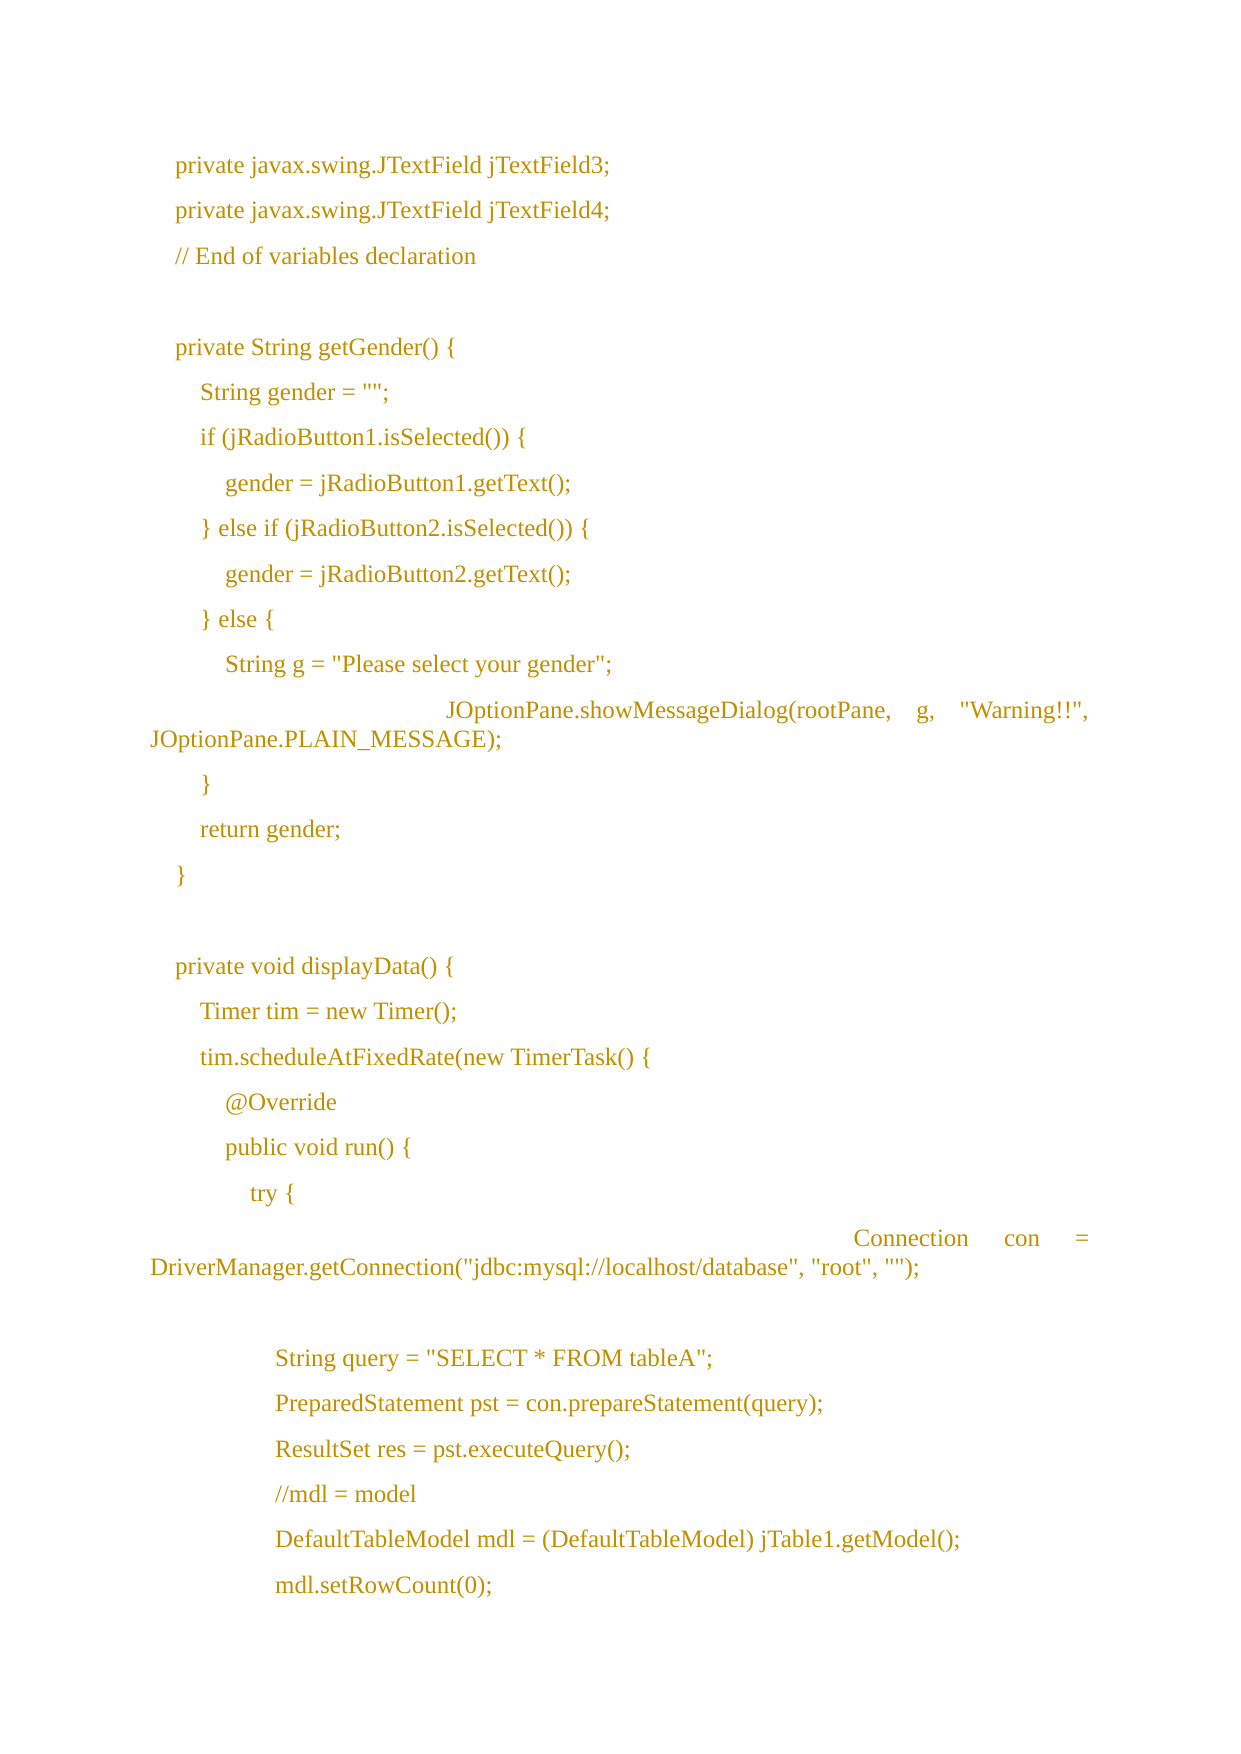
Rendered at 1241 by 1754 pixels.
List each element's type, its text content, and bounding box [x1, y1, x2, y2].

text String query = "SELECT * FROM tableA"; [150, 1343, 1090, 1372]
text return gender; [150, 814, 1090, 843]
text gender = jRadioButton2.getText(); [150, 559, 1090, 587]
text mdl.setRowCount(0); [150, 1570, 1090, 1599]
text private String getGender() { [150, 332, 1090, 360]
text } [150, 860, 1090, 889]
text ResultSet res = pst.executeQuery(); [150, 1434, 1090, 1462]
text try { [150, 1178, 1090, 1207]
text DefaultTableModel mdl = (DefaultTableModel) jTable1.getModel(); [150, 1524, 1090, 1553]
text public void run() { [150, 1132, 1090, 1161]
text if (jRadioButton1.isSelected()) { [150, 422, 1090, 451]
text private javax.swing.JTextField jTextField3; [150, 150, 1090, 179]
text private javax.swing.JTextField jTextField4; [150, 195, 1090, 224]
text private void displayData() { [150, 951, 1090, 979]
text } else { [150, 604, 1090, 633]
text PreparedStatement pst = con.prepareStatement(query); [150, 1388, 1090, 1417]
text JOptionPane.showMessageDialog(rootPane, g, "Warning!!", JOptionPane.PLAIN_MESSAGE); [150, 695, 1090, 752]
text gender = jRadioButton1.getText(); [150, 468, 1090, 497]
text @Override [150, 1087, 1090, 1116]
text Timer tim = new Timer(); [150, 996, 1090, 1025]
text } [150, 769, 1090, 798]
text //mdl = model [150, 1479, 1090, 1508]
text } else if (jRadioButton2.isSelected()) { [150, 513, 1090, 542]
text // End of variables declaration [150, 241, 1090, 269]
text Connection con = DriverManager.getConnection("jdbc:mysql://localhost/database", "root", ""); [150, 1223, 1090, 1281]
text String g = "Please select your gender"; [150, 649, 1090, 678]
text tim.scheduleAtFixedRate(new TimerTask() { [150, 1042, 1090, 1070]
text String gender = ""; [150, 377, 1090, 406]
